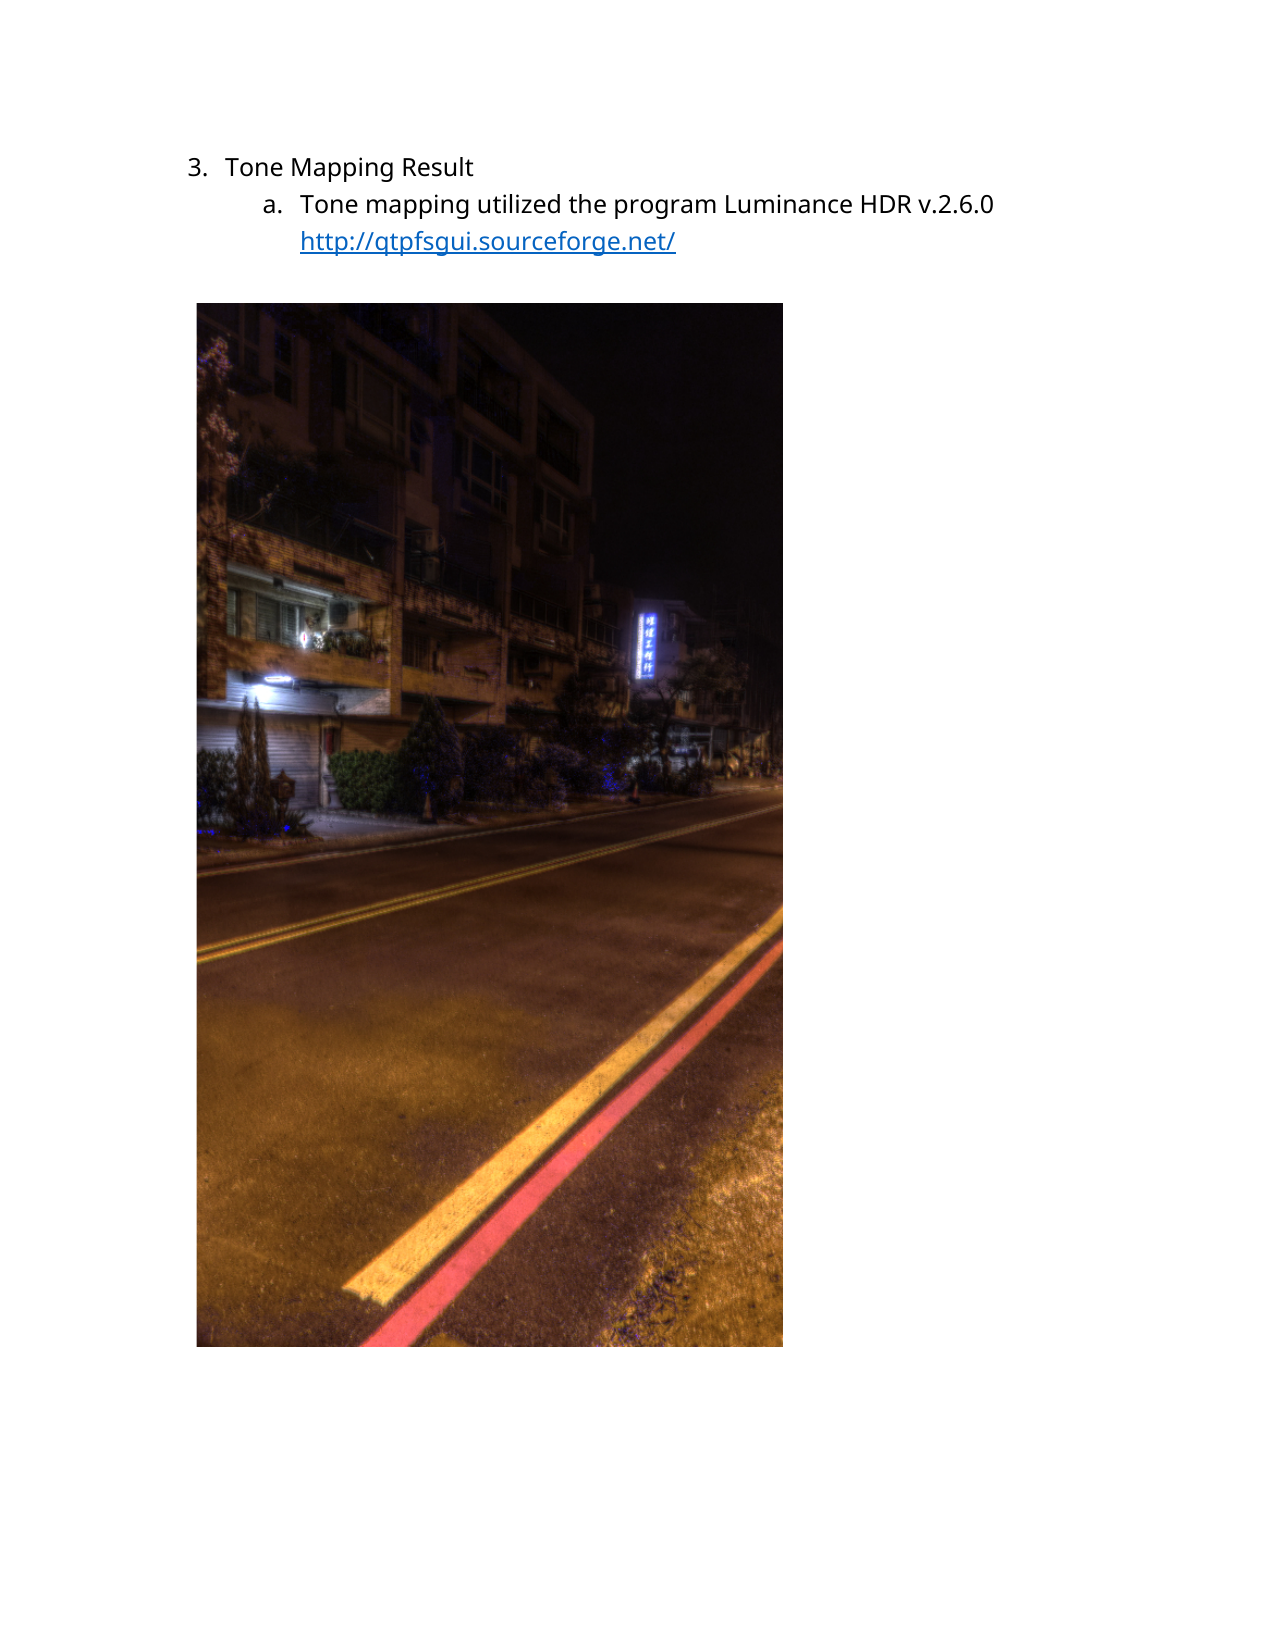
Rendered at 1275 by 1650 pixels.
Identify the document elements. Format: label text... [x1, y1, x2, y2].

picture [196, 303, 783, 1347]
list Tone mapping utilized the program Luminance HDR v.2.6.0 http://qtpfsgui.sourceforge.net/ [262, 187, 1125, 258]
list Tone Mapping Result [187, 150, 1125, 184]
